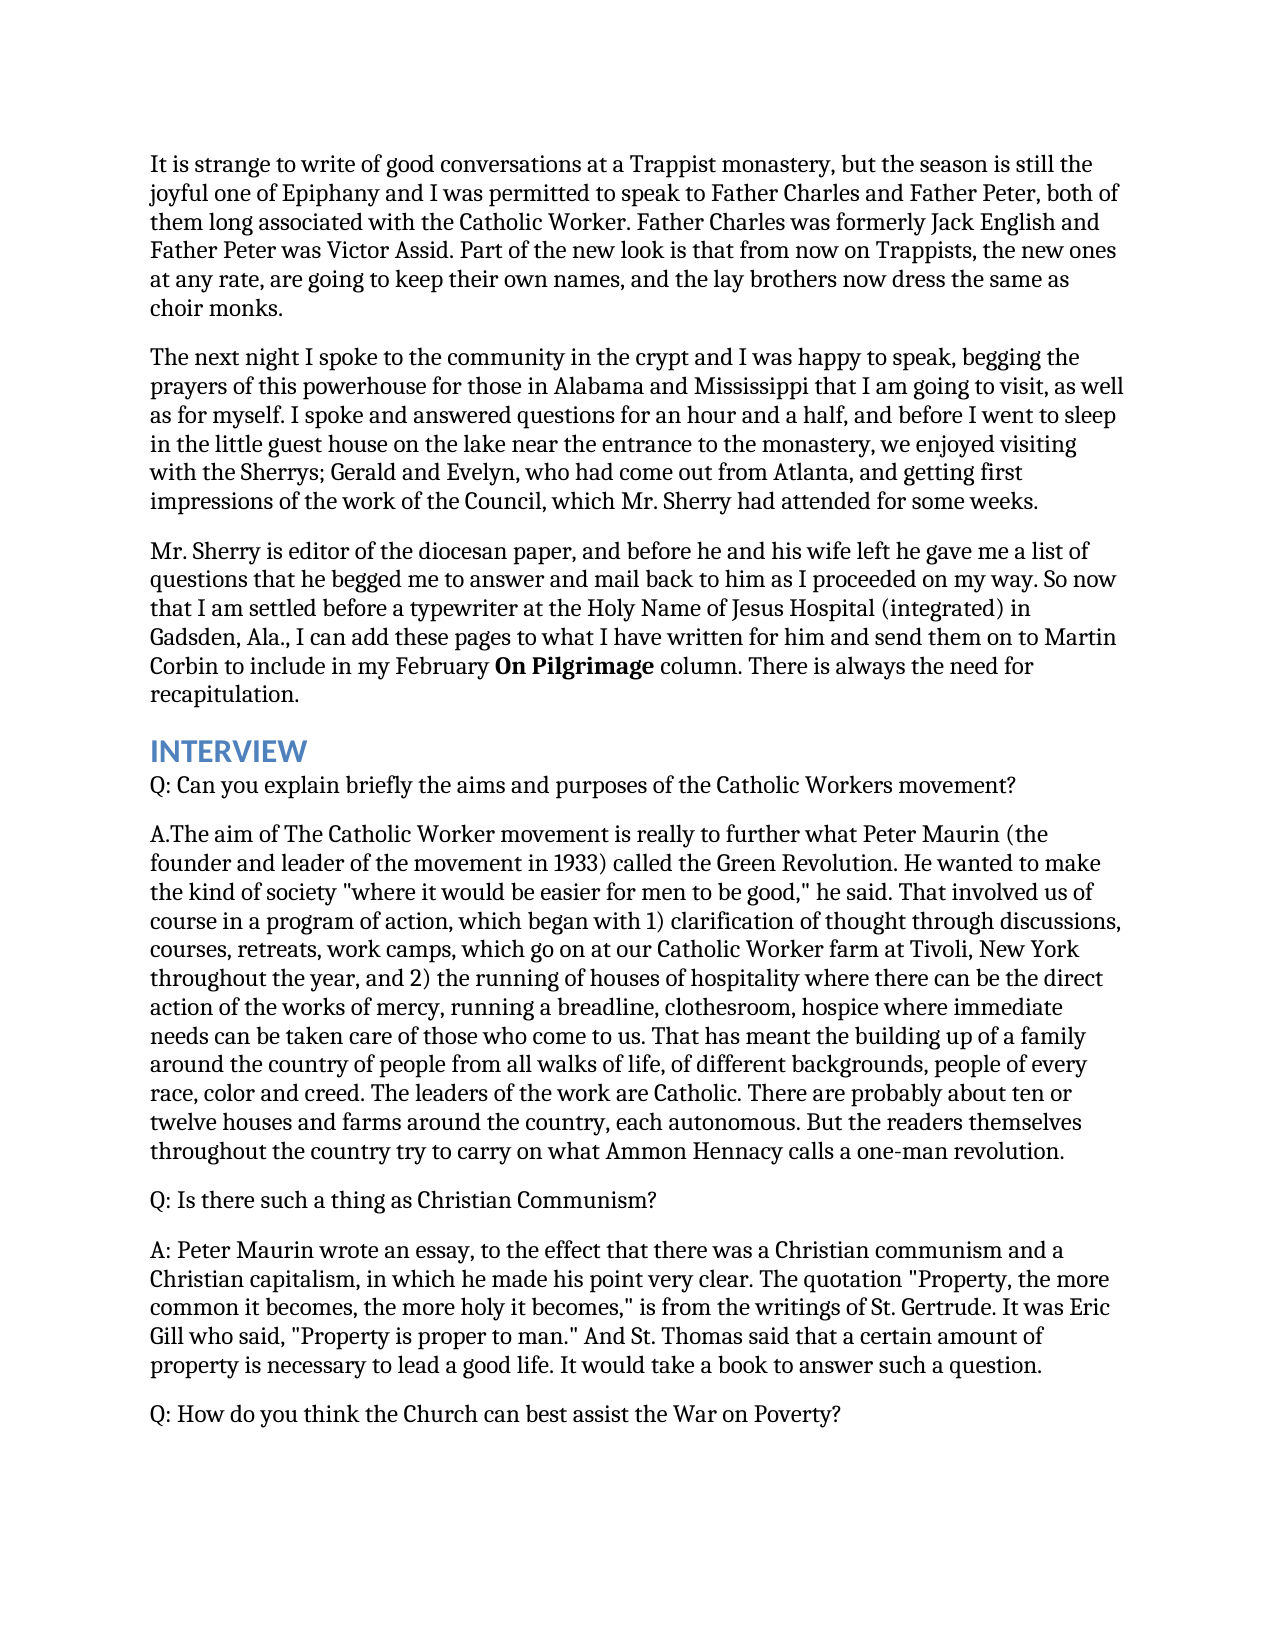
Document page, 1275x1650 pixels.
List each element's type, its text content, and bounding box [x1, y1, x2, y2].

text The next night I spoke to the community in the crypt and I was happy to speak, begging the prayers of this powerhouse for those in Alabama and Mississippi that I am going to visit, as well as for myself. I spoke and answered questions for an hour and a half, and before I went to sleep in the little guest house on the lake near the entrance to the monastery, we enjoyed visiting with the Sherrys; Gerald and Evelyn, who had come out from Atlanta, and getting first impressions of the work of the Council, which Mr. Sherry had attended for some weeks. [150, 343, 1125, 516]
subtitle INTERVIEW [150, 730, 1125, 771]
text Mr. Sherry is editor of the diocesan paper, and before he and his wife left he gave me a list of questions that he begged me to answer and mail back to him as I proceeded on my way. So now that I am settled before a typewriter at the Holy Name of Jesus Hospital (integrated) in Gadsden, Ala., I can add these pages to what I have written for him and send them on to Martin Corbin to include in my February On Pilgrimage column. There is always the need for recapitulation. [150, 537, 1125, 709]
text It is strange to write of good conversations at a Trappist monastery, but the season is still the joyful one of Epiphany and I was permitted to speak to Father Charles and Father Peter, both of them long associated with the Catholic Worker. Father Charles was formerly Jack English and Father Peter was Victor Assid. Part of the new look is that from now on Trappists, the new ones at any rate, are going to keep their own names, and the lay brothers now dress the same as choir monks. [150, 150, 1125, 322]
text Q: Can you explain briefly the aims and purposes of the Catholic Workers movement? [150, 771, 1125, 799]
text A.The aim of The Catholic Worker movement is really to further what Peter Maurin (the founder and leader of the movement in 1933) called the Green Revolution. He wanted to make the kind of society "where it would be easier for men to be good," he said. That involved us of course in a program of action, which began with 1) clarification of thought through discussions, courses, retreats, work camps, which go on at our Catholic Worker farm at Tivoli, New York throughout the year, and 2) the running of houses of hospitality where there can be the direct action of the works of mercy, running a breadline, clothesroom, hospice where immediate needs can be taken care of those who come to us. That has meant the building up of a family around the country of people from all walks of life, of different backgrounds, people of every race, color and creed. The leaders of the work are Catholic. There are probably about ten or twelve houses and farms around the country, each autonomous. But the readers themselves throughout the country try to carry on what Ammon Hennacy calls a one-man revolution. [150, 820, 1125, 1165]
text Q: Is there such a thing as Christian Communism? [150, 1186, 1125, 1215]
text Q: How do you think the Church can best assist the War on Poverty? [150, 1400, 1125, 1429]
text A: Peter Maurin wrote an essay, to the effect that there was a Christian communism and a Christian capitalism, in which he made his point very clear. The quotation "Property, the more common it becomes, the more holy it becomes," is from the writings of St. Gertrude. It was Eric Gill who said, "Property is proper to man." And St. Thomas said that a certain amount of property is necessary to lead a good life. It would take a book to answer such a question. [150, 1236, 1125, 1379]
